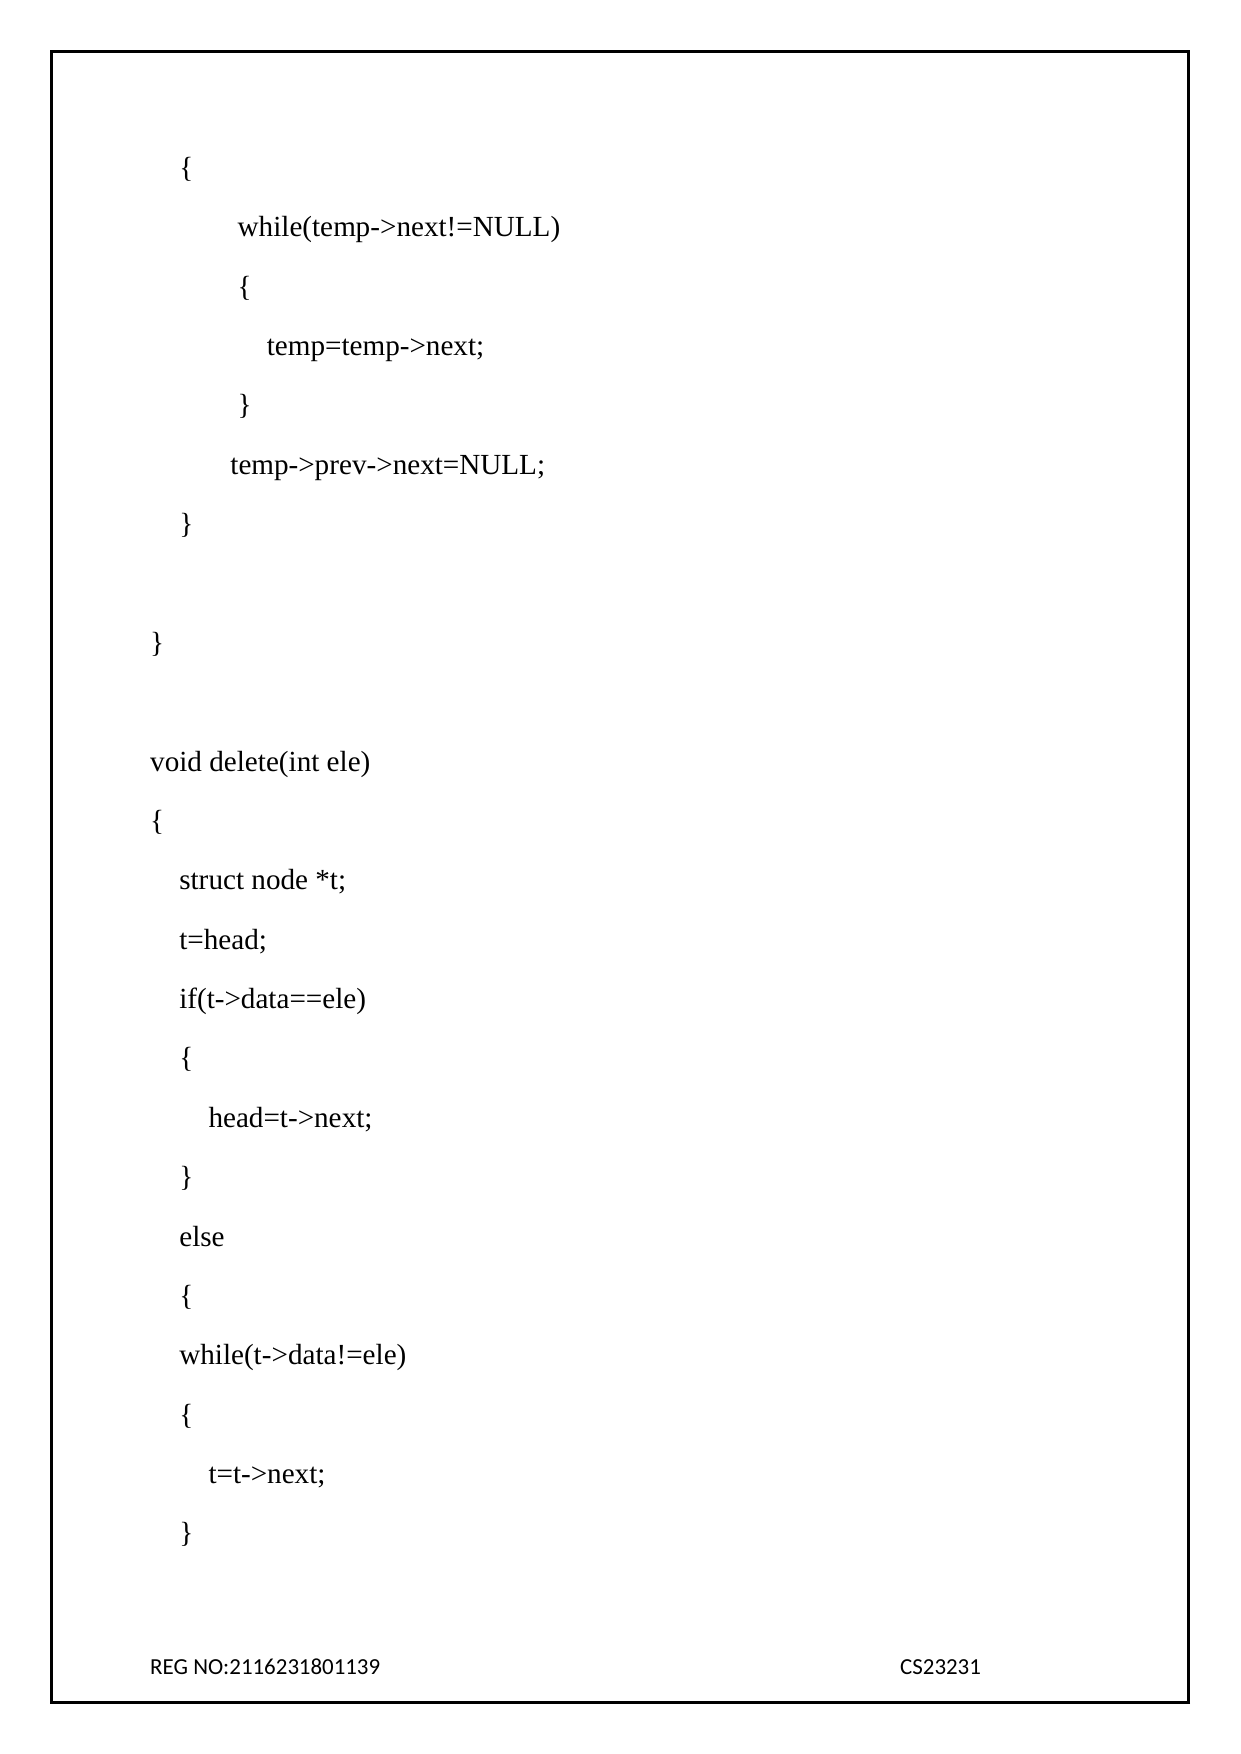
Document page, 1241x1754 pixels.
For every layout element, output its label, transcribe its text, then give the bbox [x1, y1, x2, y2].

text while(temp->next!=NULL) [150, 209, 1090, 243]
text temp=temp->next; [150, 328, 1090, 362]
text { [150, 150, 1090, 183]
text while(t->data!=ele) [150, 1337, 1090, 1371]
text if(t->data==ele) [150, 981, 1090, 1015]
text t=head; [150, 922, 1090, 955]
text } [150, 506, 1090, 540]
text head=t->next; [150, 1100, 1090, 1133]
text } [150, 1159, 1090, 1193]
text { [150, 1397, 1090, 1430]
text { [150, 269, 1090, 302]
text { [150, 1041, 1090, 1074]
text t=t->next; [150, 1456, 1090, 1490]
text } [150, 625, 1090, 658]
text } [150, 387, 1090, 421]
text { [150, 1278, 1090, 1312]
text temp->prev->next=NULL; [150, 447, 1090, 480]
text void delete(int ele) [150, 744, 1090, 777]
text { [150, 803, 1090, 837]
text struct node *t; [150, 862, 1090, 896]
text else [150, 1219, 1090, 1252]
text } [150, 1516, 1090, 1549]
